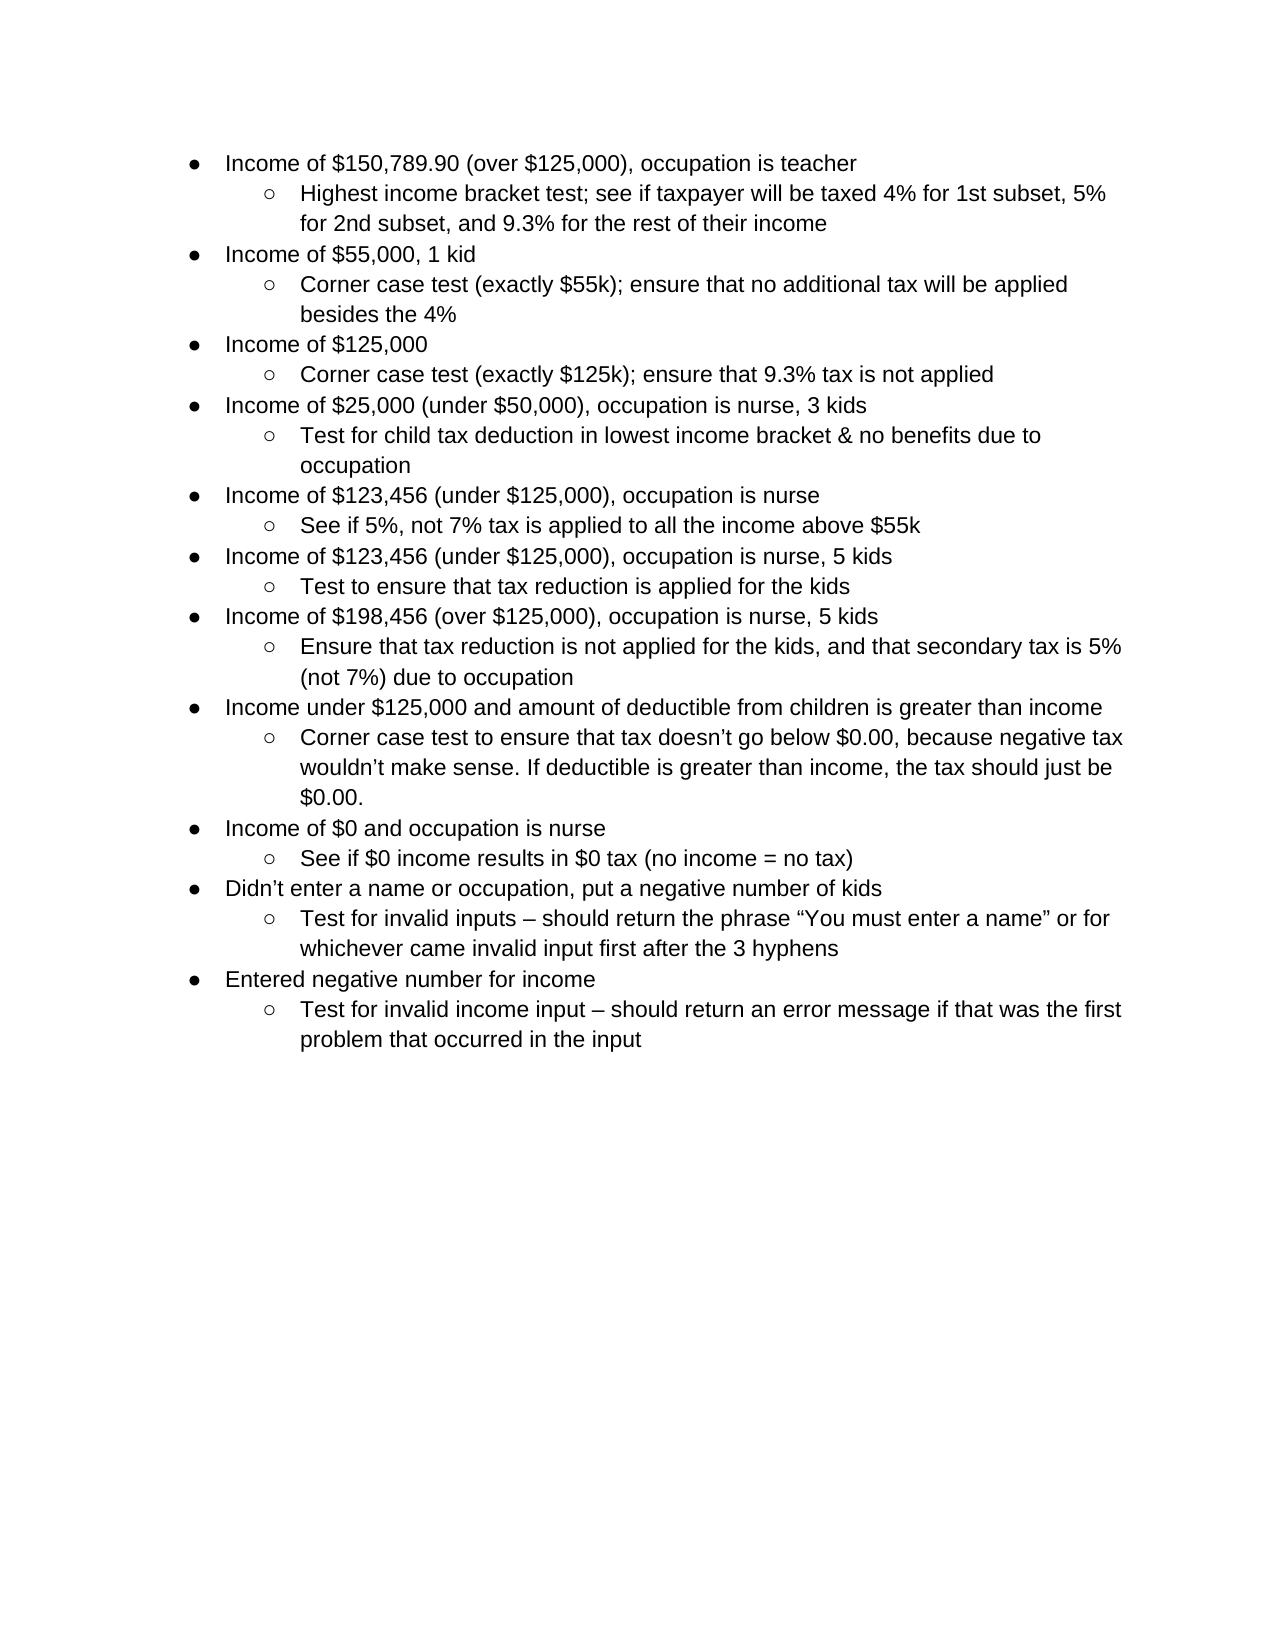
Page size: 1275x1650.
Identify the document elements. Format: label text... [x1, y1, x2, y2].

list Corner case test to ensure that tax doesn’t go below $0.00, because negative tax wouldn’t make sense. If deductible is greater than income, the tax should just be $0.00. [262, 724, 1125, 811]
list Test for invalid inputs – should return the phrase “You must enter a name” or for whichever came invalid input first after the 3 hyphens [262, 905, 1125, 962]
list Income of $125,000 [187, 331, 1125, 358]
list See if $0 income results in $0 tax (no income = no tax) [262, 845, 1125, 871]
list Test for invalid income input – should return an error message if that was the first problem that occurred in the input [262, 996, 1125, 1052]
list See if 5%, not 7% tax is applied to all the income above $55k [262, 512, 1125, 539]
list Income of $25,000 (under $50,000), occupation is nurse, 3 kids [187, 392, 1125, 418]
list Didn’t enter a name or occupation, put a negative number of kids [187, 875, 1125, 901]
list Income of $123,456 (under $125,000), occupation is nurse, 5 kids [187, 543, 1125, 569]
list Test for child tax deduction in lowest income bracket & no benefits due to occupation [262, 422, 1125, 478]
list Test to ensure that tax reduction is applied for the kids [262, 573, 1125, 599]
list Ensure that tax reduction is not applied for the kids, and that secondary tax is 5% (not 7%) due to occupation [262, 633, 1125, 690]
list Income of $198,456 (over $125,000), occupation is nurse, 5 kids [187, 603, 1125, 629]
list Income of $123,456 (under $125,000), occupation is nurse [187, 482, 1125, 509]
list Income of $55,000, 1 kid [187, 241, 1125, 267]
list Corner case test (exactly $125k); ensure that 9.3% tax is not applied [262, 361, 1125, 388]
list Income under $125,000 and amount of deductible from children is greater than income [187, 694, 1125, 720]
list Income of $0 and occupation is nurse [187, 814, 1125, 841]
list Income of $150,789.90 (over $125,000), occupation is teacher [187, 150, 1125, 176]
list Corner case test (exactly $55k); ensure that no additional tax will be applied besides the 4% [262, 271, 1125, 327]
list Highest income bracket test; see if taxpayer will be taxed 4% for 1st subset, 5% for 2nd subset, and 9.3% for the rest of their income [262, 180, 1125, 237]
list Entered negative number for income [187, 966, 1125, 992]
